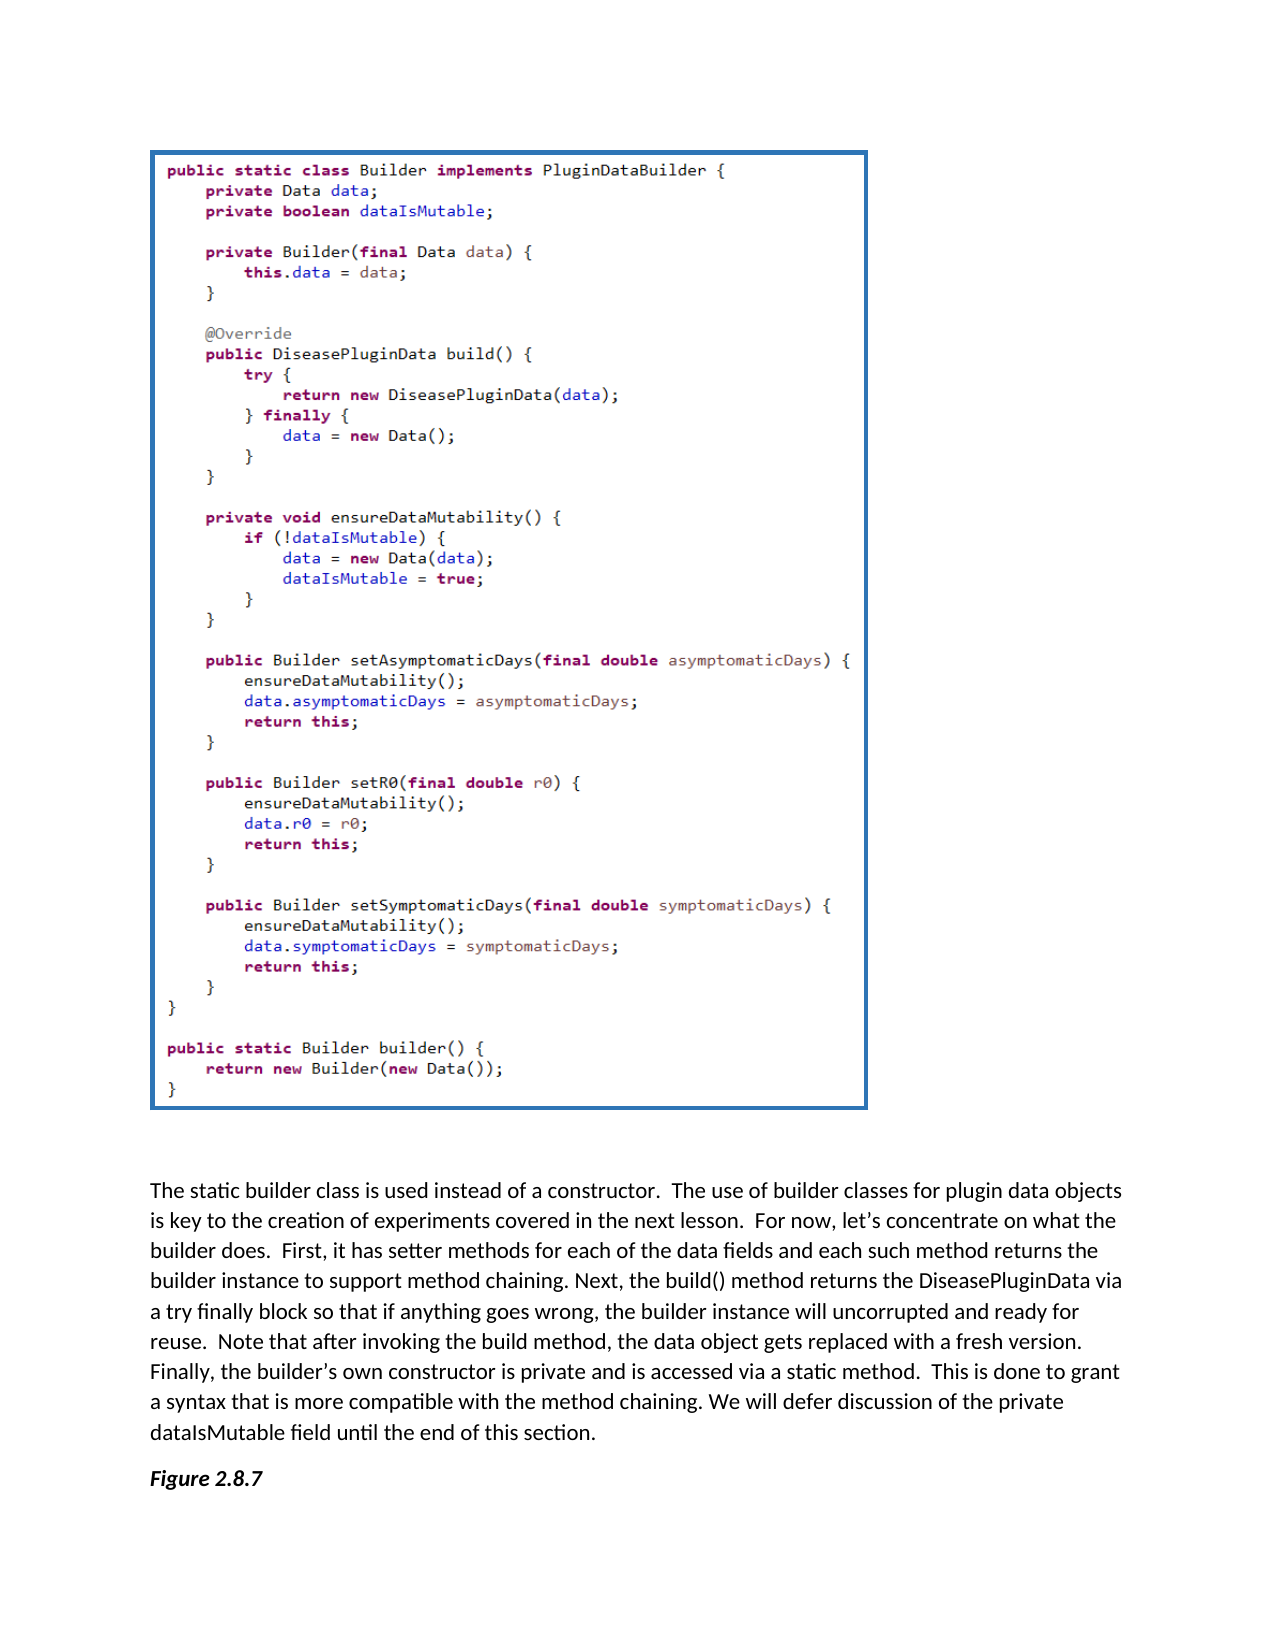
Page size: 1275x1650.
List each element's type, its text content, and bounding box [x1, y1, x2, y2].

text Figure 2.8.7 [150, 1464, 1125, 1493]
picture [155, 155, 864, 1106]
text The static builder class is used instead of a constructor. The use of builder classes for plugin data objects is key to the creation of experiments covered in the next lesson. For now, let’s concentrate on what the builder does. First, it has setter methods for each of the data fields and each such method returns the builder instance to support method chaining. Next, the build() method returns the DiseasePluginData via a try finally block so that if anything goes wrong, the builder instance will uncorrupted and ready for reuse. Note that after invoking the build method, the data object gets replaced with a fresh version. Finally, the builder’s own constructor is private and is accessed via a static method. This is done to grant a syntax that is more compatible with the method chaining. We will defer discussion of the private dataIsMutable field until the end of this section. [150, 1176, 1125, 1446]
